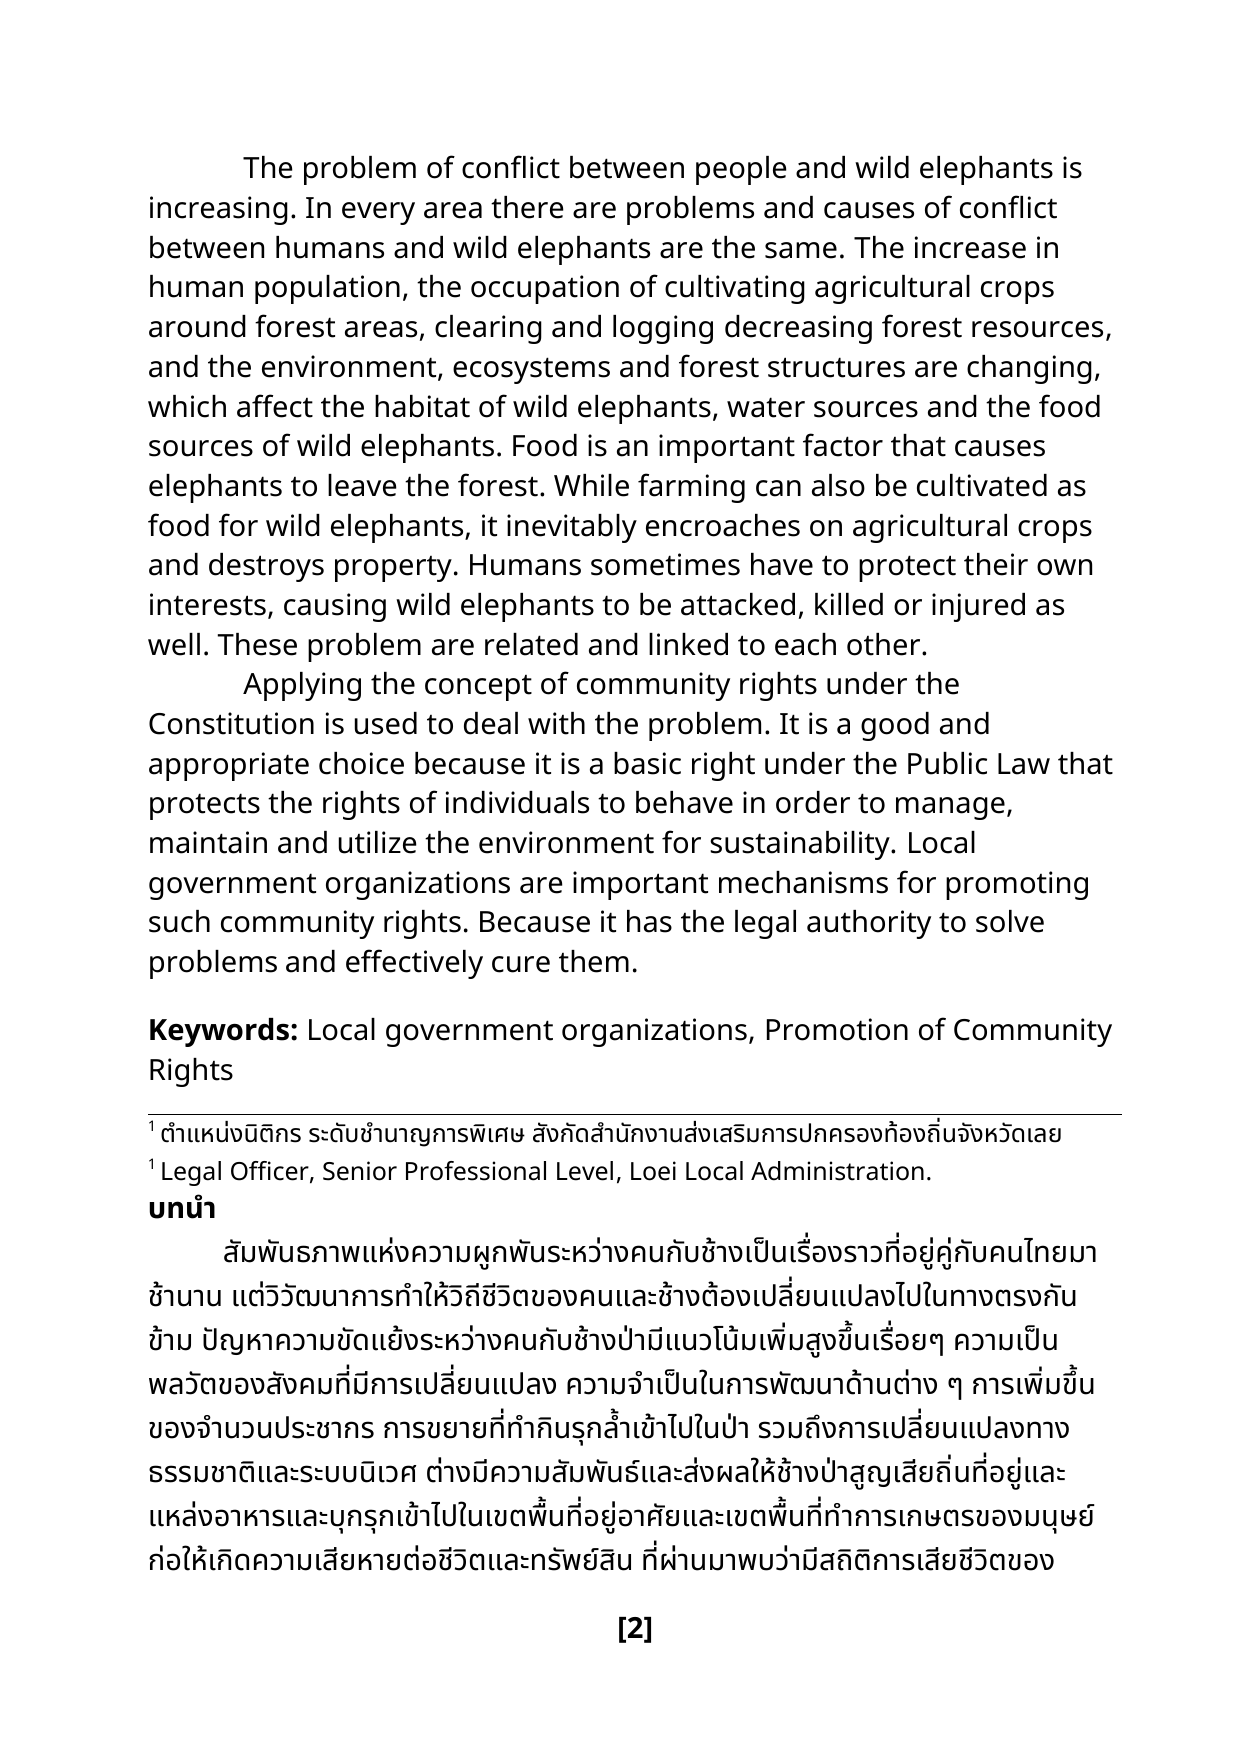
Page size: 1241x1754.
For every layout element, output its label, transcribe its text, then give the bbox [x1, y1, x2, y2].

text Applying the concept of community rights under the Constitution is used to deal with the problem. It is a good and appropriate choice because it is a basic right under the Public Law that protects the rights of individuals to behave in order to manage, maintain and utilize the environment for sustainability. Local government organizations are important mechanisms for promoting such community rights. Because it has the legal authority to solve problems and effectively cure them. [148, 664, 1122, 981]
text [148, 1231, 1122, 1584]
text The problem of conflict between people and wild elephants is increasing. In every area there are problems and causes of conflict between humans and wild elephants are the same. The increase in human population, the occupation of cultivating agricultural crops around forest areas, clearing and logging decreasing forest resources, and the environment, ecosystems and forest structures are changing, which affect the habitat of wild elephants, water sources and the food sources of wild elephants. Food is an important factor that causes elephants to leave the forest. While farming can also be cultivated as food for wild elephants, it inevitably encroaches on agricultural crops and destroys property. Humans sometimes have to protect their own interests, causing wild elephants to be attacked, killed or injured as well. These problem are related and linked to each other. [148, 148, 1122, 664]
text 1 Legal Officer, Senior Professional Level, Loei Local Administration. [616, 1153, 1122, 1187]
text 1 ตำแหน่งนิติกร ระดับชำนาญการพิเศษ สังกัดสำนักงานส่งเสริมการปกครองท้องถิ่นจังหวัดเลย [148, 1115, 1122, 1153]
text Keywords: Local government organizations, Promotion of Community Rights [148, 1009, 1122, 1089]
text บทนำ [148, 1187, 1122, 1231]
